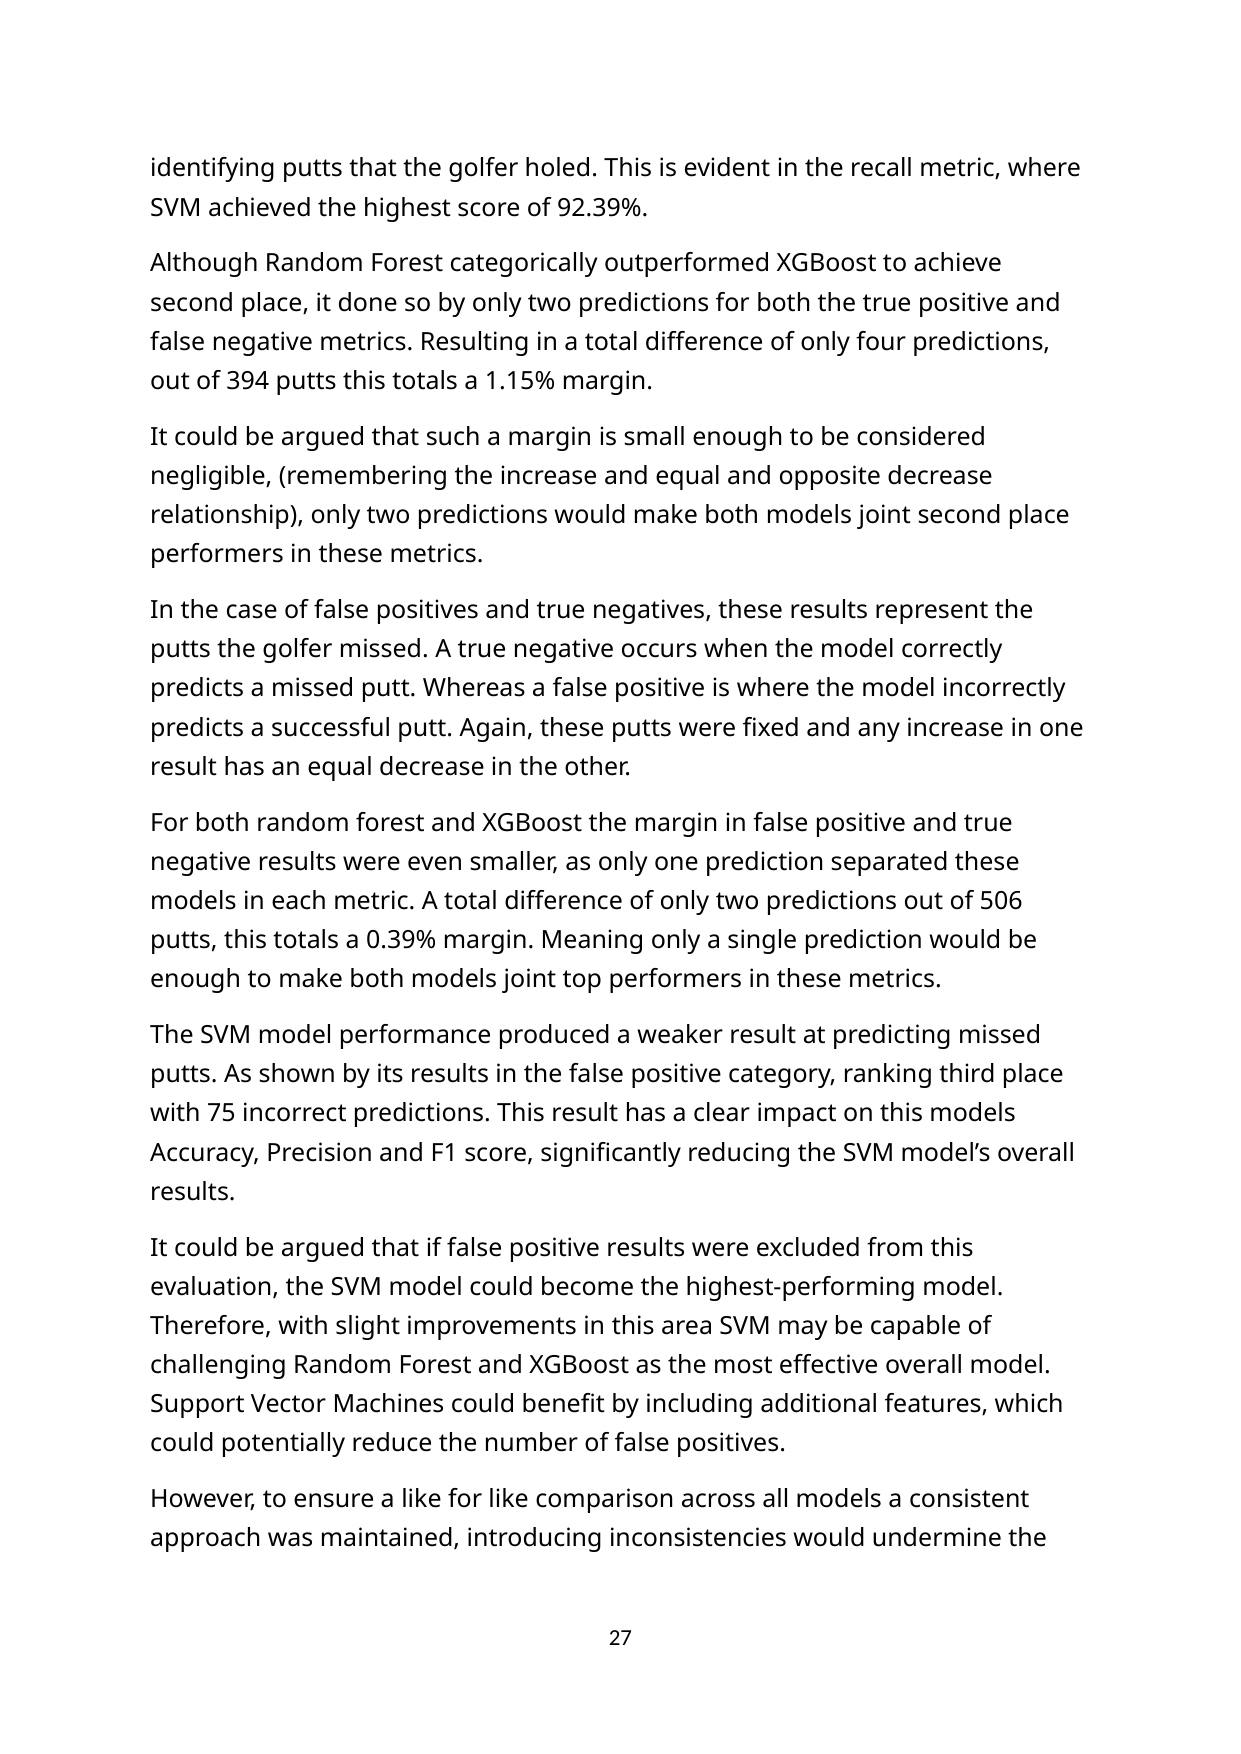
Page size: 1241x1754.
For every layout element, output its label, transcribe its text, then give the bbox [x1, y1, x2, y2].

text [150, 1481, 1090, 1554]
text Although Random Forest categorically outperformed XGBoost to achieve second place, it done so by only two predictions for both the true positive and false negative metrics. Resulting in a total difference of only four predictions, out of 394 putts this totals a 1.15% margin. [150, 245, 1090, 397]
text It could be argued that such a margin is small enough to be considered negligible, (remembering the increase and equal and opposite decrease relationship), only two predictions would make both models joint second place performers in these metrics. [150, 418, 1090, 570]
text It could be argued that if false positive results were excluded from this evaluation, the SVM model could become the highest-performing model. Therefore, with slight improvements in this area SVM may be capable of challenging Random Forest and XGBoost as the most effective overall model. Support Vector Machines could benefit by including additional features, which could potentially reduce the number of false positives. [150, 1229, 1090, 1459]
text The SVM model performance produced a weaker result at predicting missed putts. As shown by its results in the false positive category, ranking third place with 75 incorrect predictions. This result has a clear impact on this models Accuracy, Precision and F1 score, significantly reducing the SVM model’s overall results. [150, 1017, 1090, 1207]
text In the case of false positives and true negatives, these results represent the putts the golfer missed. A true negative occurs when the model correctly predicts a missed putt. Whereas a false positive is where the model incorrectly predicts a successful putt. Again, these putts were fixed and any increase in one result has an equal decrease in the other. [150, 592, 1090, 782]
text For both random forest and XGBoost the margin in false positive and true negative results were even smaller, as only one prediction separated these models in each metric. A total difference of only two predictions out of 506 putts, this totals a 0.39% margin. Meaning only a single prediction would be enough to make both models joint top performers in these metrics. [150, 804, 1090, 995]
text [150, 150, 1090, 223]
